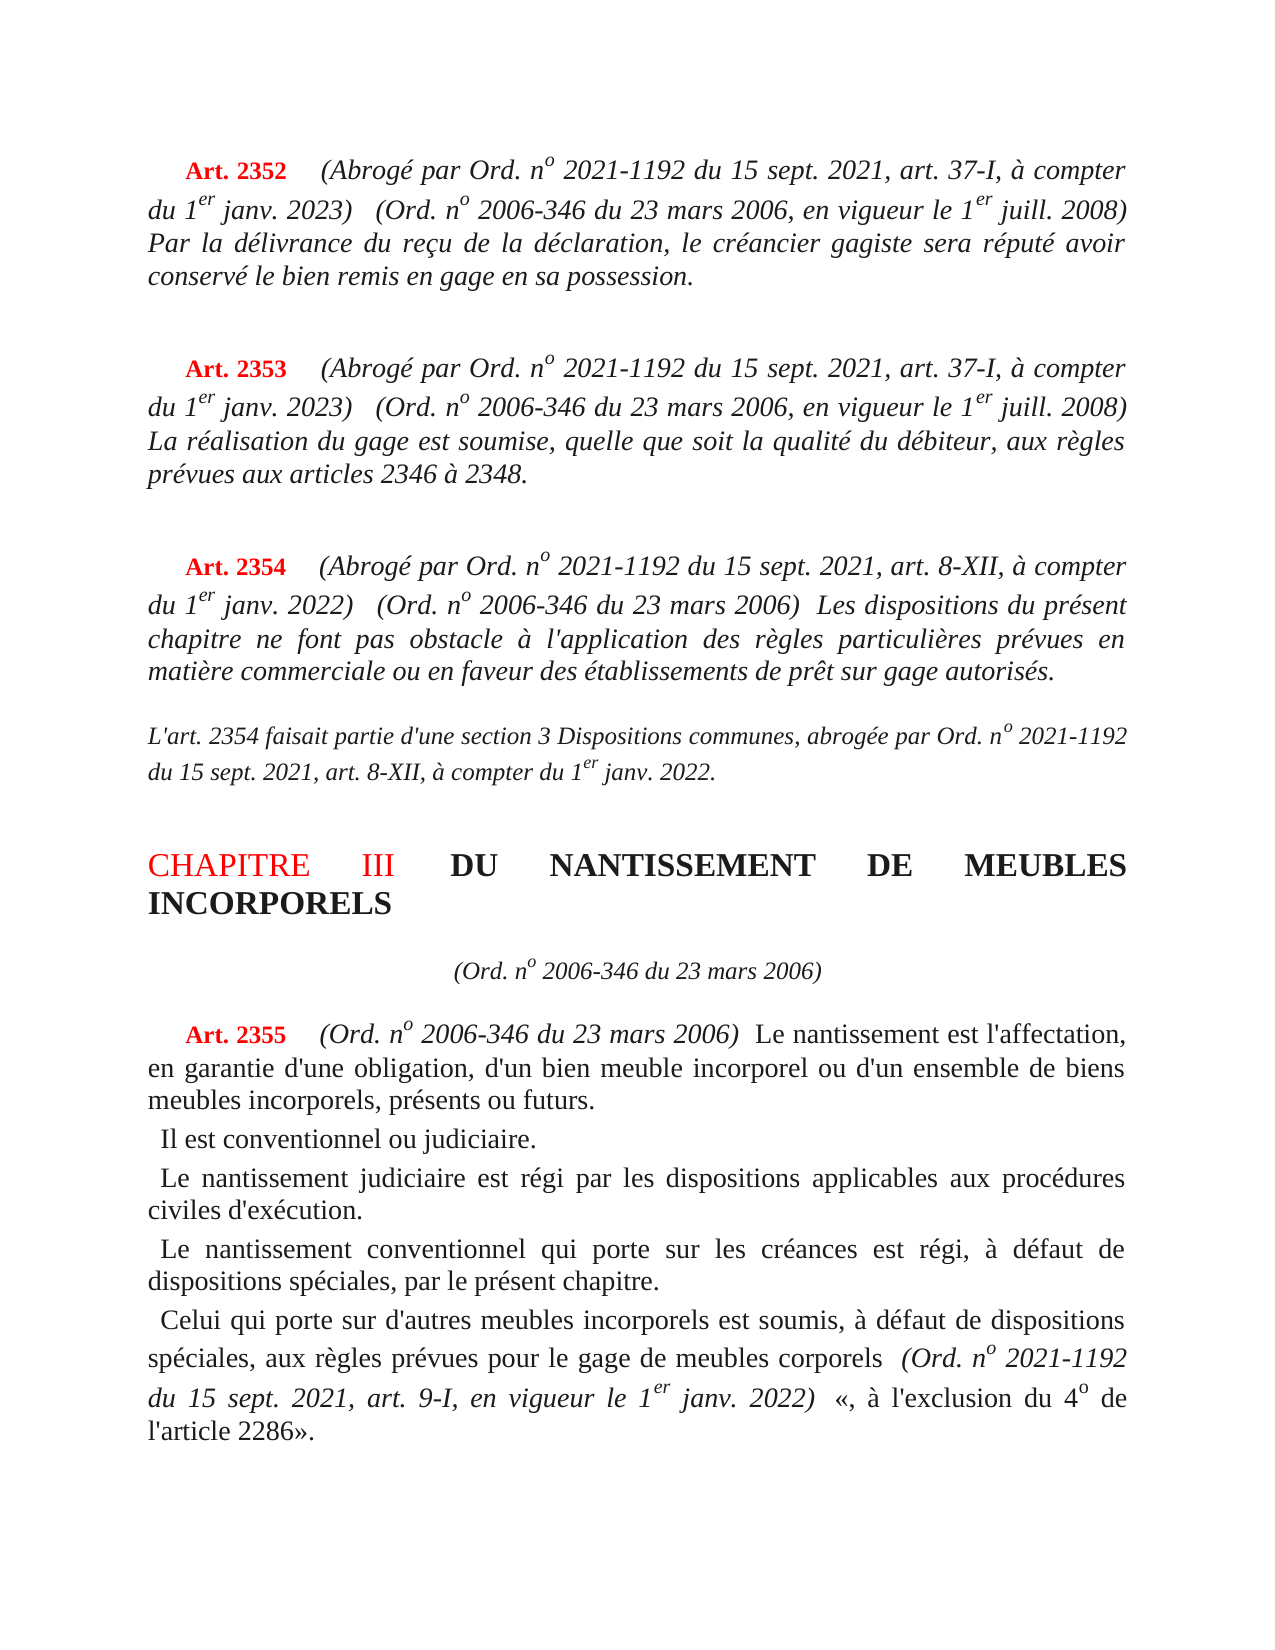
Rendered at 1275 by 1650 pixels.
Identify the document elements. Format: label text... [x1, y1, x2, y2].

text Le nantissement judiciaire est régi par les dispositions applicables aux procédures civiles d'exécution. [148, 1161, 1127, 1226]
text Art. 2352 (Abrogé par Ord. no 2021-1192 du 15 sept. 2021, art. 37-I, à compter du 1er janv. 2023) (Ord. no 2006-346 du 23 mars 2006, en vigueur le 1er juill. 2008) Par la délivrance du reçu de la déclaration, le créancier gagiste sera réputé avoir conservé le bien remis en gage en sa possession. [148, 148, 1127, 291]
text Art. 2355 (Ord. no 2006-346 du 23 mars 2006) Le nantissement est l'affectation, en garantie d'une obligation, d'un bien meuble incorporel ou d'un ensemble de biens meubles incorporels, présents ou futurs. [148, 1011, 1127, 1116]
text Le nantissement conventionnel qui porte sur les créances est régi, à défaut de dispositions spéciales, par le présent chapitre. [148, 1232, 1127, 1297]
text Art. 2353 (Abrogé par Ord. no 2021-1192 du 15 sept. 2021, art. 37-I, à compter du 1er janv. 2023) (Ord. no 2006-346 du 23 mars 2006, en vigueur le 1er juill. 2008) La réalisation du gage est soumise, quelle que soit la qualité du débiteur, aux règles prévues aux articles 2346 à 2348. [148, 345, 1127, 489]
text (Ord. no 2006-346 du 23 mars 2006) [148, 950, 1127, 986]
text L'art. 2354 faisait partie d'une section 3 Dispositions communes, abrogée par Ord. no 2021-1192 du 15 sept. 2021, art. 8-XII, à compter du 1er janv. 2022. [148, 716, 1127, 787]
text Art. 2354 (Abrogé par Ord. no 2021-1192 du 15 sept. 2021, art. 8-XII, à compter du 1er janv. 2022) (Ord. no 2006-346 du 23 mars 2006) Les dispositions du présent chapitre ne font pas obstacle à l'application des règles particulières prévues en matière commerciale ou en faveur des établissements de prêt sur gage autorisés. [148, 543, 1127, 687]
text Il est conventionnel ou judiciaire. [148, 1122, 1127, 1154]
text CHAPITRE III DU NANTISSEMENT DE MEUBLES INCORPORELS [148, 816, 1127, 950]
text Celui qui porte sur d'autres meubles incorporels est soumis, à défaut de dispositions spéciales, aux règles prévues pour le gage de meubles corporels (Ord. no 2021-1192 du 15 sept. 2021, art. 9-I, en vigueur le 1er janv. 2022) «, à l'exclusion du 4o de l'article 2286». [148, 1303, 1127, 1447]
